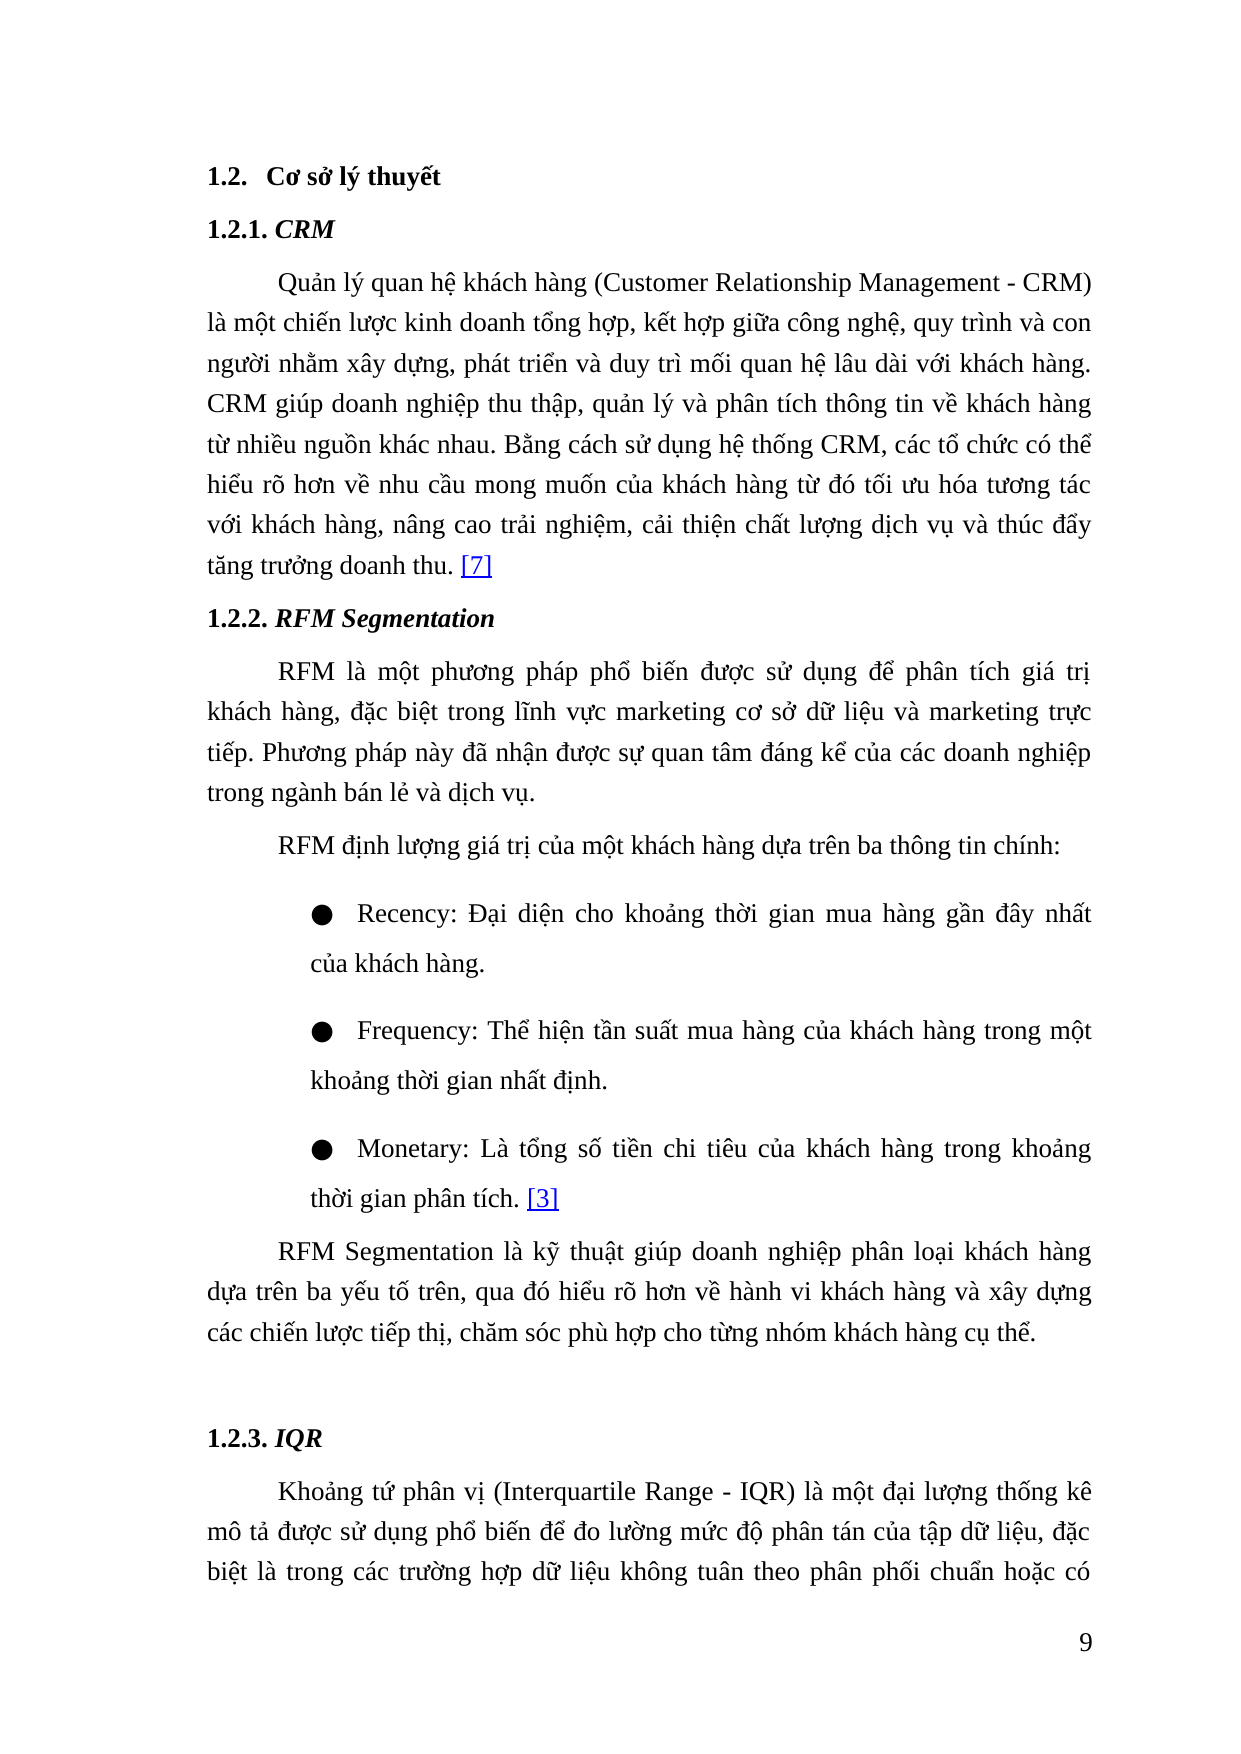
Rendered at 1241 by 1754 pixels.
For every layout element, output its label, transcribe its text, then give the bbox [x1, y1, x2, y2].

text Quản lý quan hệ khách hàng (Customer Relationship Management - CRM) là một chiến lược kinh doanh tổng hợp, kết hợp giữa công nghệ, quy trình và con người nhằm xây dựng, phát triển và duy trì mối quan hệ lâu dài với khách hàng. CRM giúp doanh nghiệp thu thập, quản lý và phân tích thông tin về khách hàng từ nhiều nguồn khác nhau. Bằng cách sử dụng hệ thống CRM, các tổ chức có thể hiểu rõ hơn về nhu cầu mong muốn của khách hàng từ đó tối ưu hóa tương tác với khách hàng, nâng cao trải nghiệm, cải thiện chất lượng dịch vụ và thúc đẩy tăng trưởng doanh thu. [7] [207, 266, 1092, 580]
subtitle CRM [207, 213, 1092, 244]
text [207, 1474, 1092, 1587]
text RFM định lượng giá trị của một khách hàng dựa trên ba thông tin chính: [207, 829, 1092, 860]
text RFM Segmentation là kỹ thuật giúp doanh nghiệp phân loại khách hàng dựa trên ba yếu tố trên, qua đó hiểu rõ hơn về hành vi khách hàng và xây dựng các chiến lược tiếp thị, chăm sóc phù hợp cho từng nhóm khách hàng cụ thể. [207, 1235, 1092, 1347]
text RFM là một phương pháp phổ biến được sử dụng để phân tích giá trị khách hàng, đặc biệt trong lĩnh vực marketing cơ sở dữ liệu và marketing trực tiếp. Phương pháp này đã nhận được sự quan tâm đáng kể của các doanh nghiệp trong ngành bán lẻ và dịch vụ. [207, 655, 1092, 807]
subtitle RFM Segmentation [207, 602, 1092, 633]
list Monetary: Là tổng số tiền chi tiêu của khách hàng trong khoảng thời gian phân tích. [3] [310, 1117, 1092, 1213]
list Recency: Đại diện cho khoảng thời gian mua hàng gần đây nhất của khách hàng. [310, 882, 1092, 978]
subtitle Cơ sở lý thuyết [207, 160, 1092, 191]
subtitle IQR [207, 1422, 1092, 1453]
list Frequency: Thể hiện tần suất mua hàng của khách hàng trong một khoảng thời gian nhất định. [310, 999, 1092, 1096]
